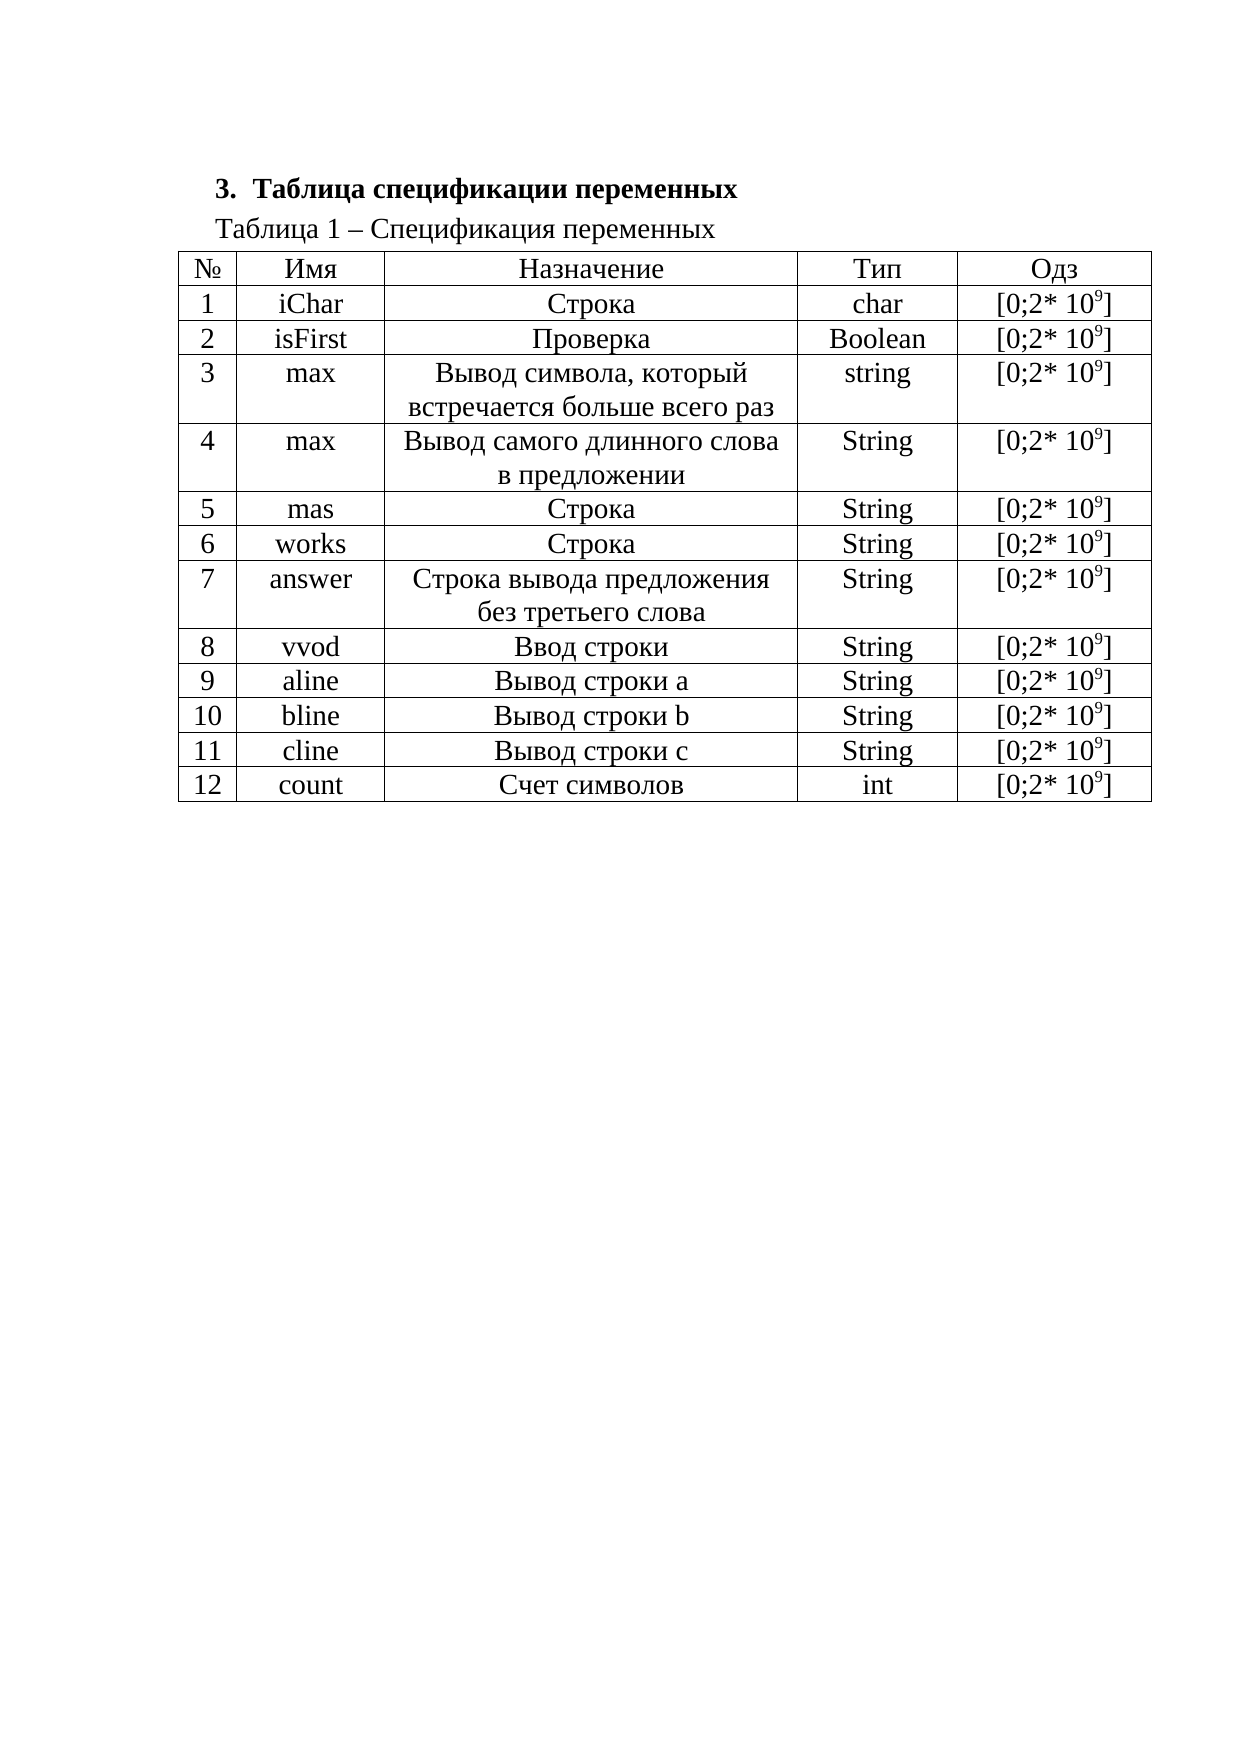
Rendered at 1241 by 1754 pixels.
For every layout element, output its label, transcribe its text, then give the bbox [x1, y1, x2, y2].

table_cell bline [237, 698, 384, 732]
table_cell Ввод строки [385, 629, 797, 662]
table_cell [0;2* 109] [958, 629, 1151, 662]
table_cell 8 [179, 629, 236, 662]
table_cell Проверка [385, 321, 797, 354]
table_cell [0;2* 109] [958, 561, 1151, 628]
table_header Имя [237, 252, 384, 285]
table_cell 7 [179, 561, 236, 628]
table_cell 4 [179, 424, 236, 491]
table_cell Строка [385, 492, 797, 525]
table_cell Boolean [798, 321, 957, 354]
table_cell [0;2* 109] [958, 286, 1151, 320]
table_cell 3 [179, 355, 236, 422]
table_cell String [798, 526, 957, 560]
table_cell answer [237, 561, 384, 628]
table_header № [179, 252, 236, 285]
table_cell int [798, 767, 957, 801]
table_header Тип [798, 252, 957, 285]
table_cell [0;2* 109] [958, 321, 1151, 354]
table_cell Счет символов [385, 767, 797, 801]
table_cell Вывод строки a [385, 664, 797, 697]
table_cell string [798, 355, 957, 422]
table_cell Вывод символа, который встречается больше всего раз [385, 355, 797, 422]
table_cell String [798, 492, 957, 525]
table_cell isFirst [237, 321, 384, 354]
table_cell String [798, 629, 957, 662]
table_cell Строка [385, 286, 797, 320]
table_cell String [798, 424, 957, 491]
table_header Одз [958, 252, 1151, 285]
table_cell Строка вывода предложения без третьего слова [385, 561, 797, 628]
table_cell 11 [179, 733, 236, 766]
table_cell Строка [385, 526, 797, 560]
table_cell 10 [179, 698, 236, 732]
table_cell String [798, 733, 957, 766]
table_cell count [237, 767, 384, 801]
table_header Назначение [385, 252, 797, 285]
table_cell 6 [179, 526, 236, 560]
table_cell iChar [237, 286, 384, 320]
table_cell max [237, 355, 384, 422]
table_cell [0;2* 109] [958, 664, 1151, 697]
table_cell String [798, 561, 957, 628]
table_cell vvod [237, 629, 384, 662]
table_cell aline [237, 664, 384, 697]
list Таблица спецификации переменных [215, 171, 1152, 204]
table_cell 5 [179, 492, 236, 525]
table_cell cline [237, 733, 384, 766]
table_cell 9 [179, 664, 236, 697]
table_cell [0;2* 109] [958, 767, 1151, 801]
table_cell 1 [179, 286, 236, 320]
table_cell [0;2* 109] [958, 698, 1151, 732]
table_cell [0;2* 109] [958, 526, 1151, 560]
table_cell [0;2* 109] [958, 733, 1151, 766]
table_cell mas [237, 492, 384, 525]
table_cell 12 [179, 767, 236, 801]
table_cell char [798, 286, 957, 320]
table_cell Вывод строки b [385, 698, 797, 732]
table_cell Вывод строки с [385, 733, 797, 766]
table_cell max [237, 424, 384, 491]
table_cell String [798, 698, 957, 732]
table_cell [0;2* 109] [958, 424, 1151, 491]
list Таблица 1 – Спецификация переменных [215, 211, 1152, 244]
table_cell works [237, 526, 384, 560]
table_cell 2 [179, 321, 236, 354]
table_cell String [798, 664, 957, 697]
table_cell [0;2* 109] [958, 492, 1151, 525]
table_cell Вывод самого длинного слова в предложении [385, 424, 797, 491]
table_cell [0;2* 109] [958, 355, 1151, 422]
